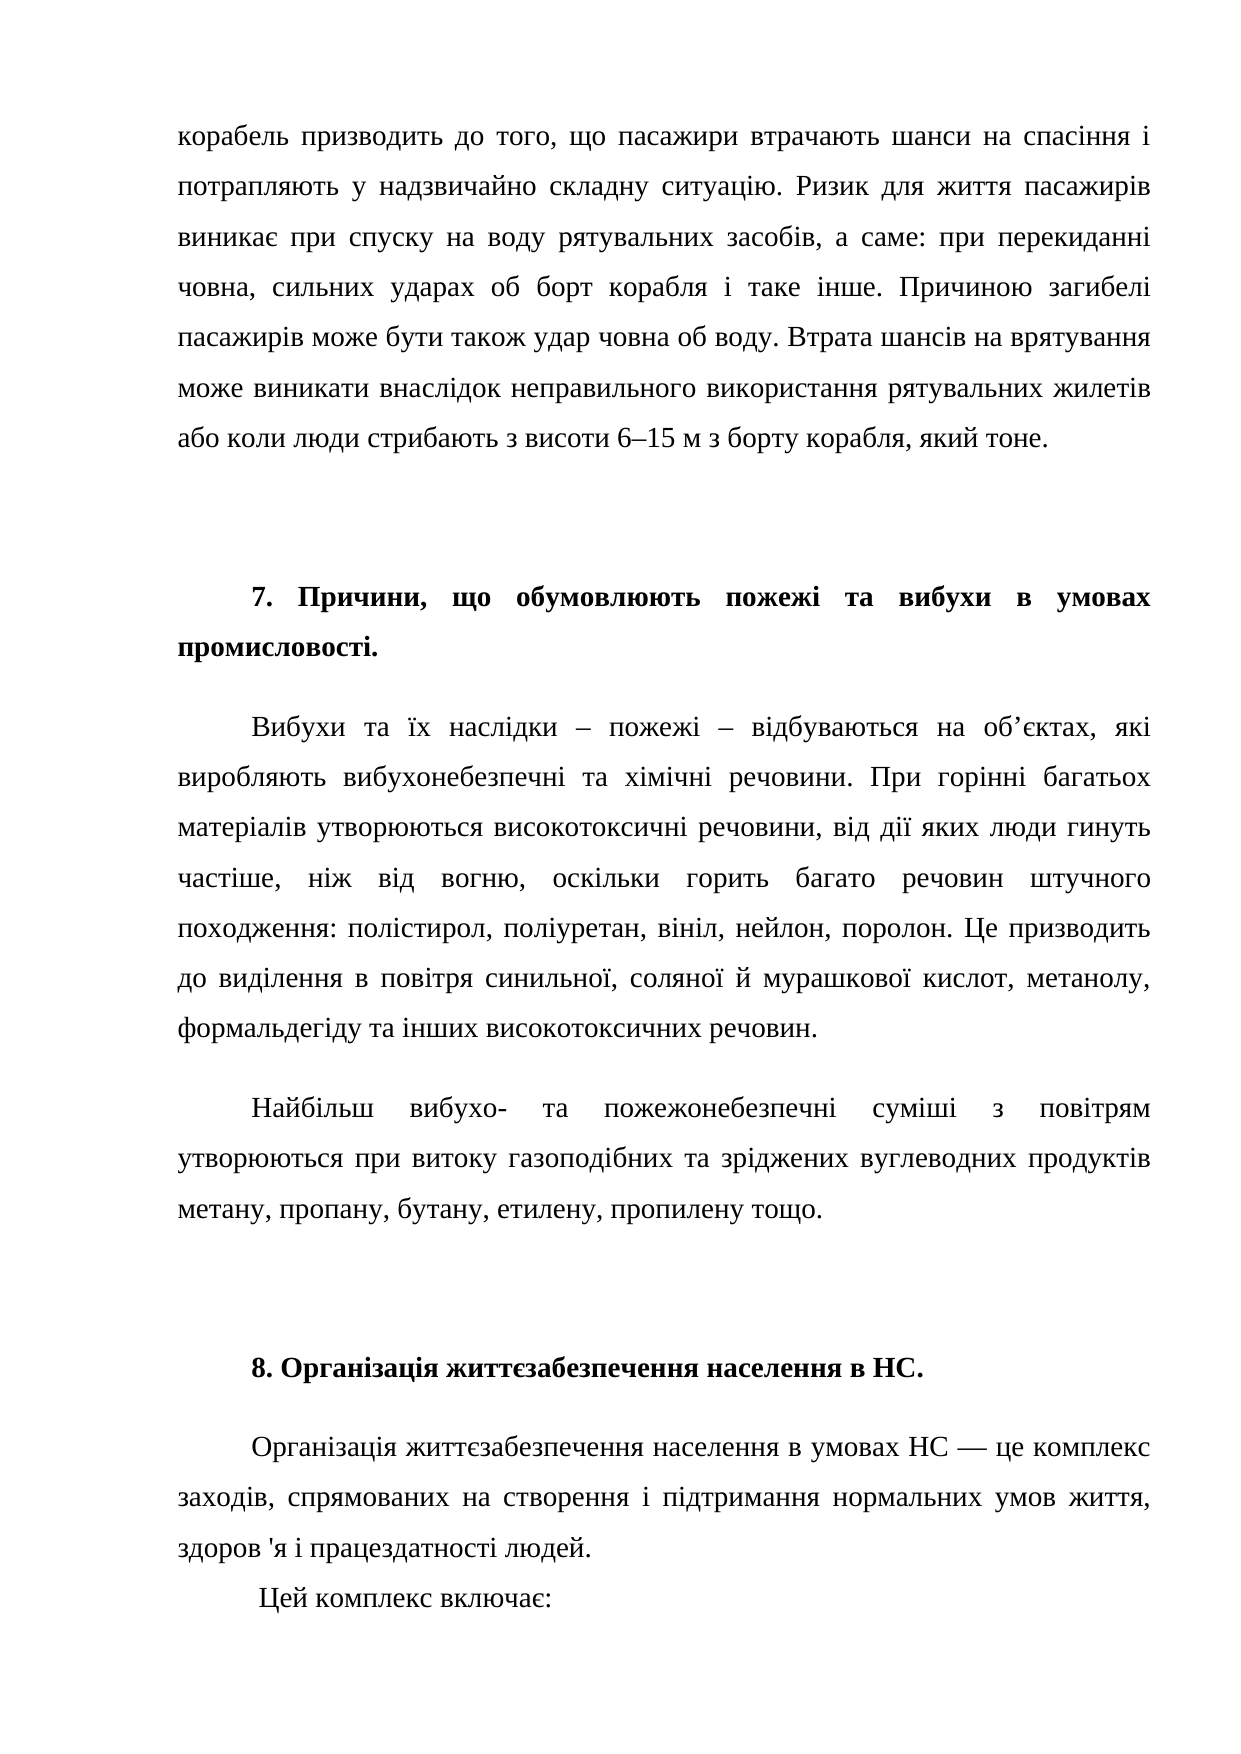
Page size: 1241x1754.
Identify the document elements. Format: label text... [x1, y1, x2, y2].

text Вибухи та їх наслідки – пожежі – відбуваються на об’єктах, які виробляють вибухонебезпечні та хімічні речовини. При горінні багатьох матеріалів утворюються високотоксичні речовини, від дії яких люди гинуть частіше, ніж від вогню, оскільки горить багато речовин штучного походження: полістирол, поліуретан, вініл, нейлон, поролон. Це призводить до виділення в повітря синильної, соляної й мурашкової кислот, метанолу, формальдегіду та інших високотоксичних речовин. [177, 709, 1152, 1044]
text 8. Організація життєзабезпечення населення в НС. [177, 1350, 1152, 1383]
text 7. Причини, що обумовлюють пожежі та вибухи в умовах промисловості. [177, 579, 1152, 663]
text Найбільш вибухо- та пожежонебезпечні суміші з повітрям утворюються при витоку газоподібних та зріджених вуглеводних продуктів метану, пропану, бутану, етилену, пропилену тощо. [177, 1090, 1152, 1224]
text Організація життєзабезпечення населення в умовах НС — це комплекс заходів, спрямованих на створення і підтримання нормальних умов життя, здоров 'я і працездатності людей. [177, 1429, 1152, 1563]
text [177, 118, 1152, 453]
text Цей комплекс включає: [177, 1580, 1152, 1614]
